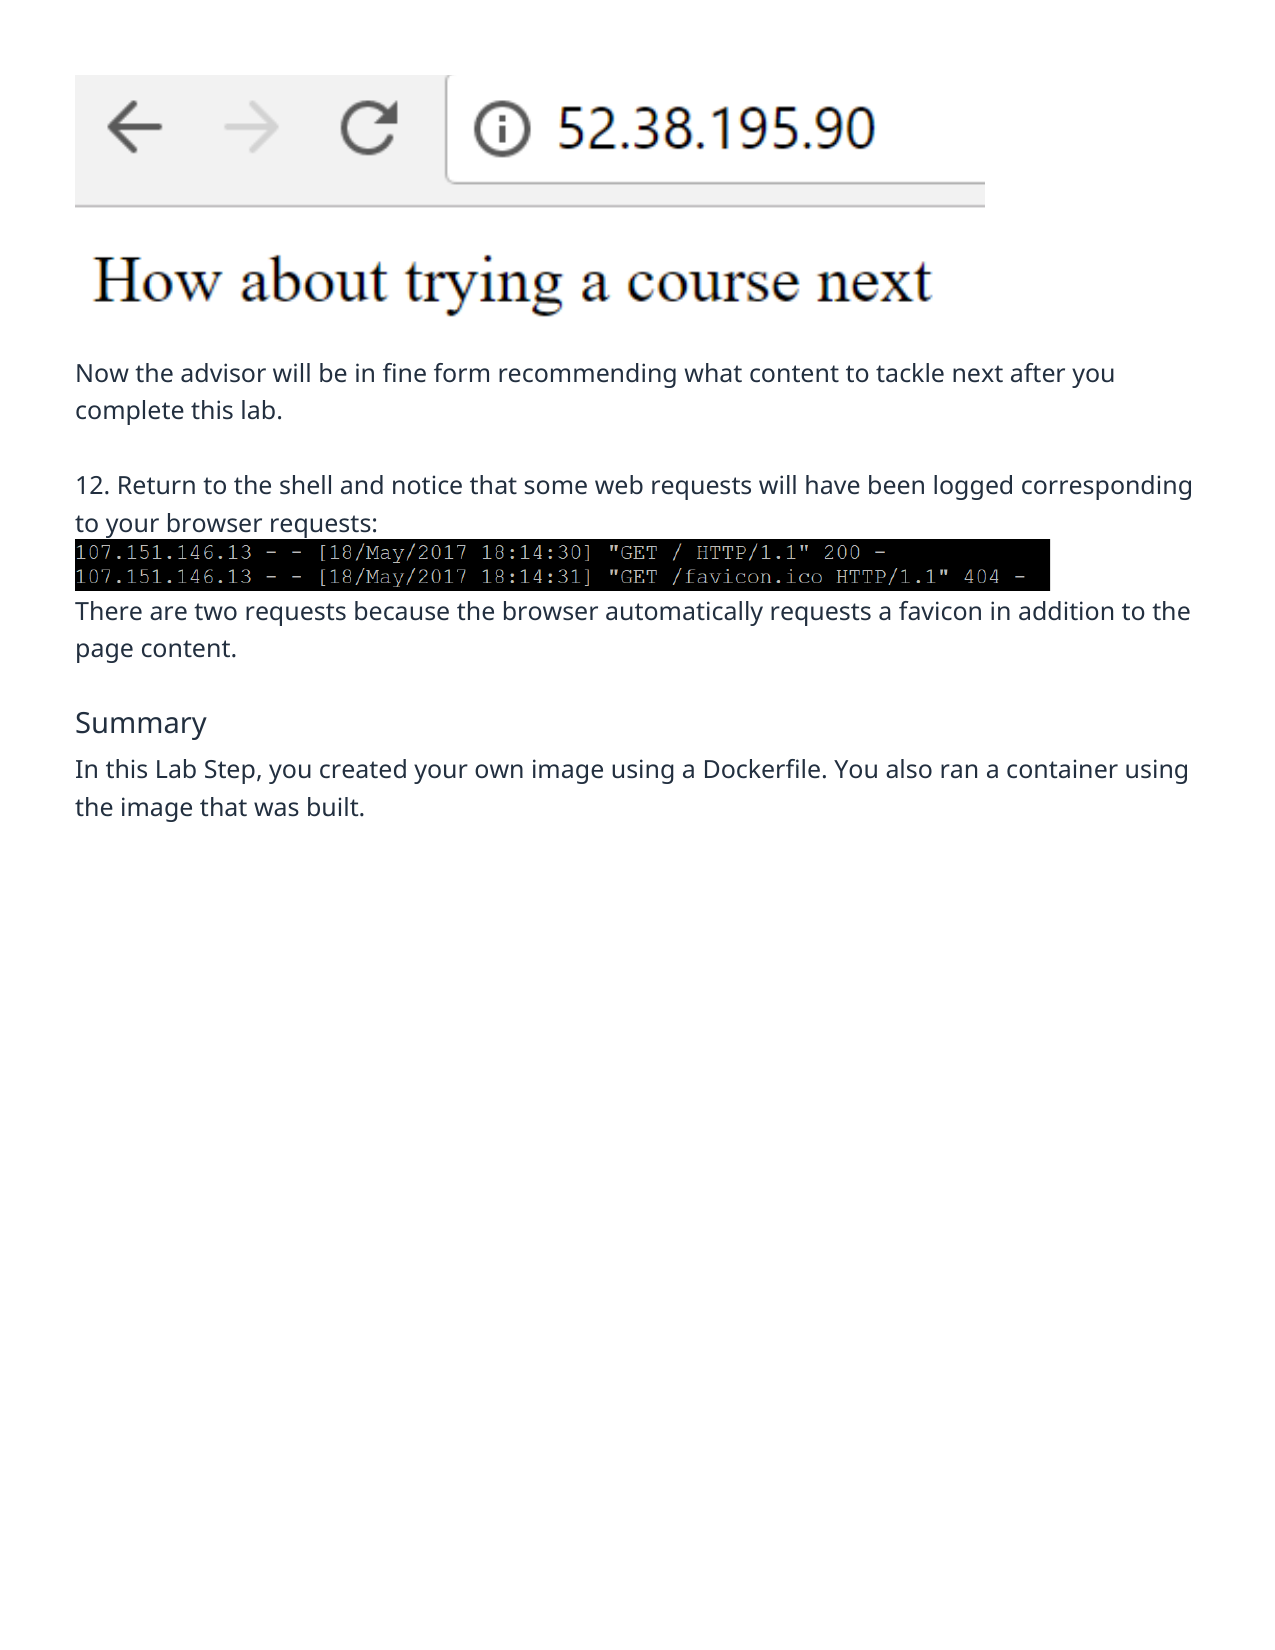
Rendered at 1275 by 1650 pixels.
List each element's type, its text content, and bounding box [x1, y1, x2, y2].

text Now the advisor will be in fine form recommending what content to tackle next after you complete this lab. [75, 352, 1200, 427]
text 12. Return to the shell and notice that some web requests will have been logged corresponding to your browser requests: [75, 464, 1200, 539]
picture [75, 539, 1050, 591]
text In this Lab Step, you created your own image using a Dockerfile. You also ran a container using the image that was built. [75, 748, 1200, 823]
subtitle Summary [75, 703, 1200, 742]
picture [75, 75, 985, 352]
text There are two requests because the browser automatically requests a favicon in addition to the page content. [75, 590, 1200, 665]
